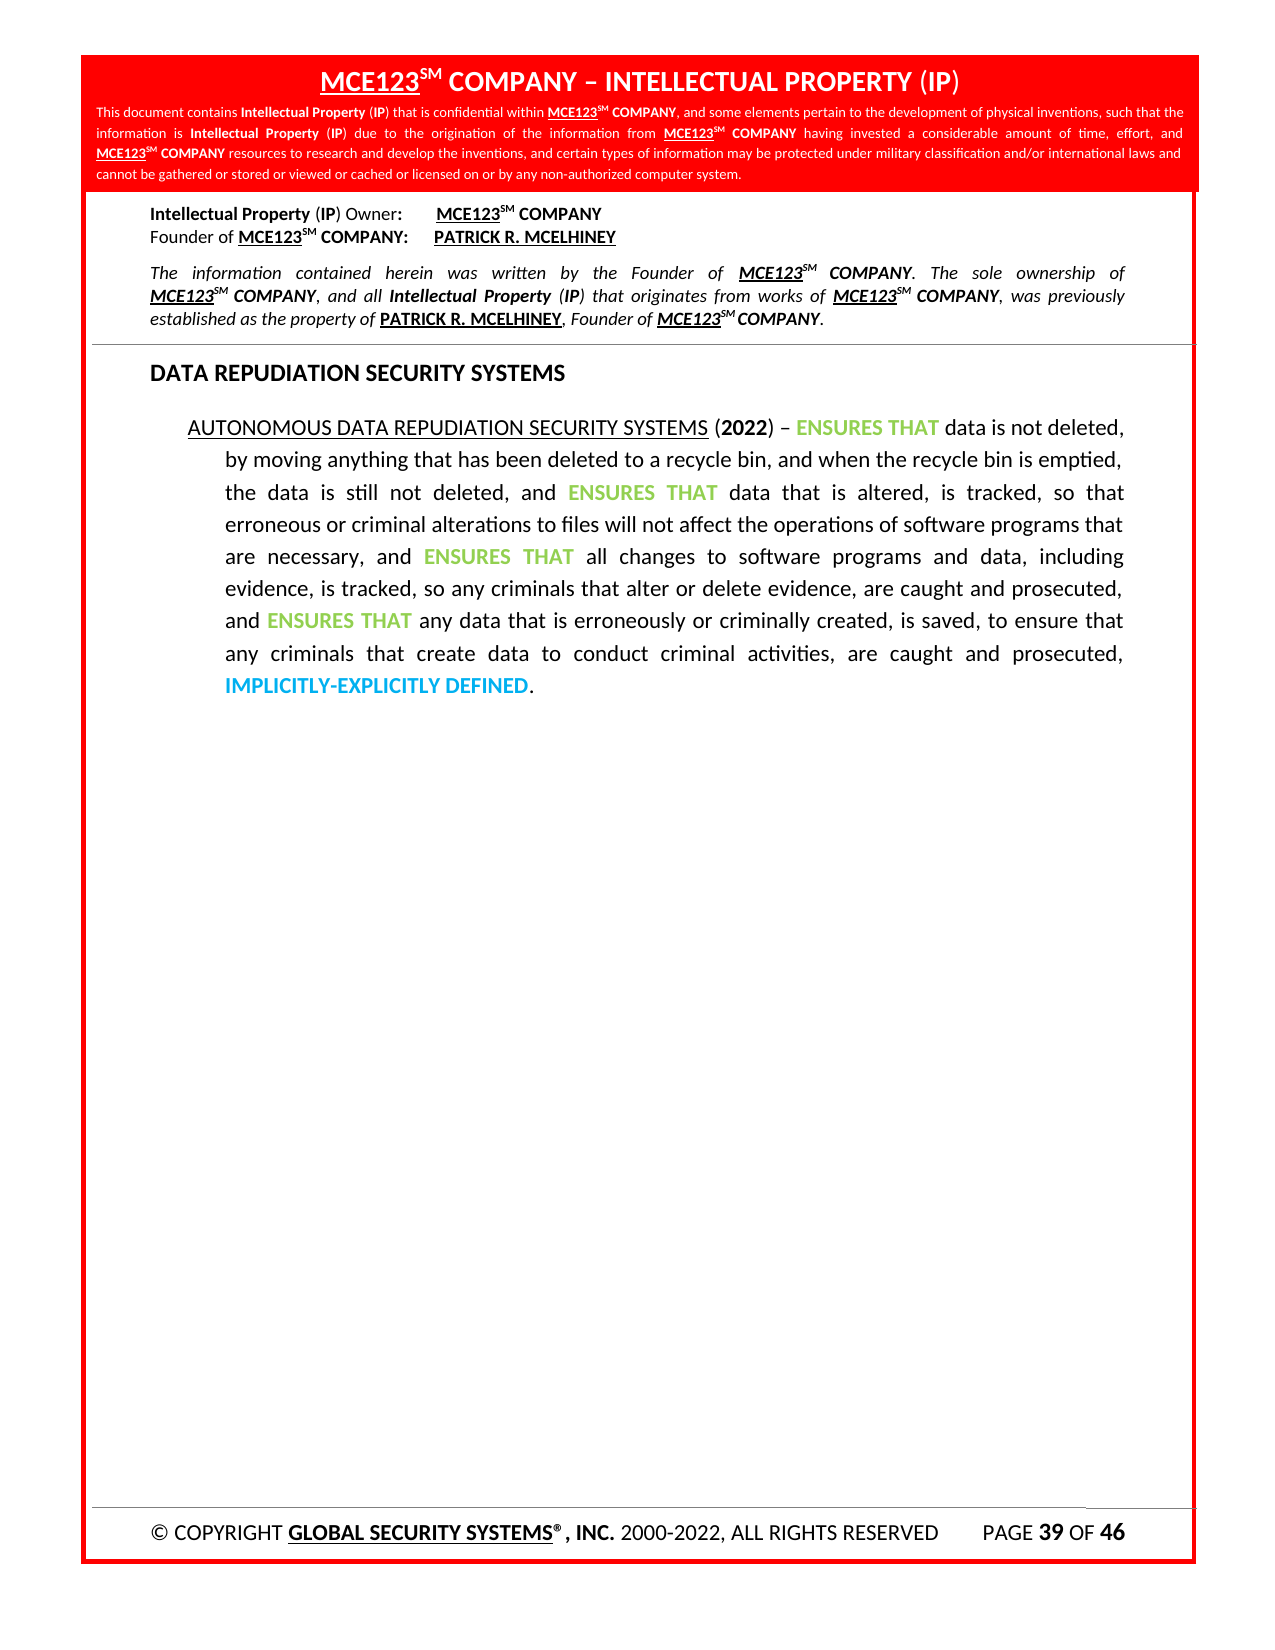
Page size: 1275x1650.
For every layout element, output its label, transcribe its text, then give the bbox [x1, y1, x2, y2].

text AUTONOMOUS DATA REPUDIATION SECURITY SYSTEMS (2022) – ENSURES THAT data is not deleted, by moving anything that has been deleted to a recycle bin, and when the recycle bin is emptied, the data is still not deleted, and ENSURES THAT data that is altered, is tracked, so that erroneous or criminal alterations to files will not affect the operations of software programs that are necessary, and ENSURES THAT all changes to software programs and data, including evidence, is tracked, so any criminals that alter or delete evidence, are caught and prosecuted, and ENSURES THAT any data that is erroneously or criminally created, is saved, to ensure that any criminals that create data to conduct criminal activities, are caught and prosecuted, IMPLICITLY-EXPLICITLY DEFINED. [187, 413, 1125, 699]
text DATA REPUDIATION SECURITY SYSTEMS [150, 358, 1125, 388]
